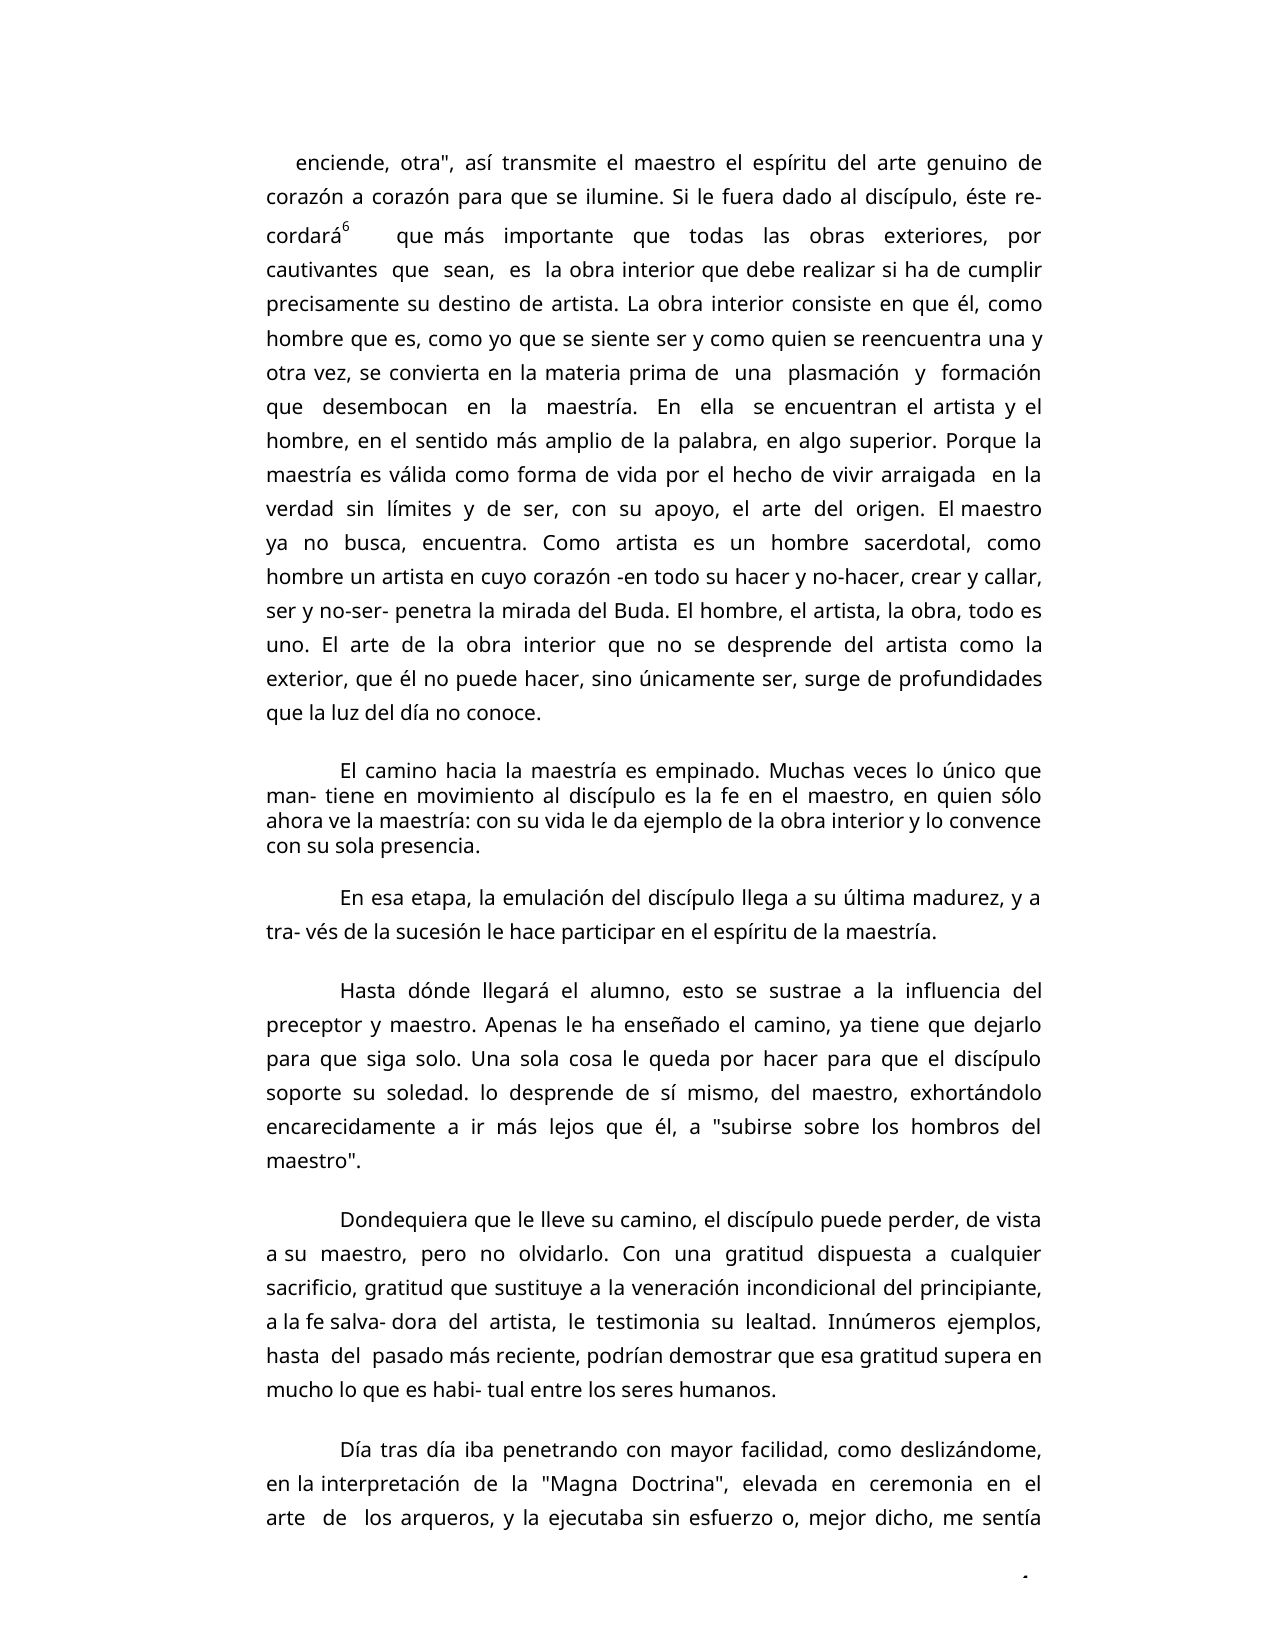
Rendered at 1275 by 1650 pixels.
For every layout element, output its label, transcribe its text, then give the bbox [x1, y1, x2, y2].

text El camino hacia la maestría es empinado. Muchas veces lo único que man- tiene en movimiento al discípulo es la fe en el maestro, en quien sólo ahora ve la maestría: con su vida le da ejemplo de la obra interior y lo convence con su sola presencia. [266, 758, 1043, 858]
text Hasta dónde llegará el alumno, esto se sustrae a la influencia del preceptor y maestro. Apenas le ha enseñado el camino, ya tiene que dejarlo para que siga solo. Una sola cosa le queda por hacer para que el discípulo soporte su soledad. lo desprende de sí mismo, del maestro, exhortándolo encarecidamente a ir más lejos que él, a "subirse sobre los hombros del maestro". [266, 976, 1043, 1174]
text En esa etapa, la emulación del discípulo llega a su última madurez, y a tra- vés de la sucesión le hace participar en el espíritu de la maestría. [266, 883, 1043, 945]
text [266, 1435, 1043, 1531]
text enciende, otra", así transmite el maestro el espíritu del arte genuino de corazón a corazón para que se ilumine. Si le fuera dado al discípulo, éste re-cordará6 que más importante que todas las obras exteriores, por cautivantes que sean, es la obra interior que debe realizar si ha de cumplir precisamente su destino de artista. La obra interior consiste en que él, como hombre que es, como yo que se siente ser y como quien se reencuentra una y otra vez, se convierta en la materia prima de una plasmación y formación que desembocan en la maestría. En ella se encuentran el artista y el hombre, en el sentido más amplio de la palabra, en algo superior. Porque la maestría es válida como forma de vida por el hecho de vivir arraigada en la verdad sin límites y de ser, con su apoyo, el arte del origen. El maestro ya no busca, encuentra. Como artista es un hombre sacerdotal, como hombre un artista en cuyo corazón -en todo su hacer y no-hacer, crear y callar, ser y no-ser- penetra la mirada del Buda. El hombre, el artista, la obra, todo es uno. El arte de la obra interior que no se desprende del artista como la exterior, que él no puede hacer, sino únicamente ser, surge de profundidades que la luz del día no conoce. [266, 148, 1043, 727]
text Dondequiera que le lleve su camino, el discípulo puede perder, de vista a su maestro, pero no olvidarlo. Con una gratitud dispuesta a cualquier sacrificio, gratitud que sustituye a la veneración incondicional del principiante, a la fe salva- dora del artista, le testimonia su lealtad. Innúmeros ejemplos, hasta del pasado más reciente, podrían demostrar que esa gratitud supera en mucho lo que es habi- tual entre los seres humanos. [266, 1205, 1043, 1404]
